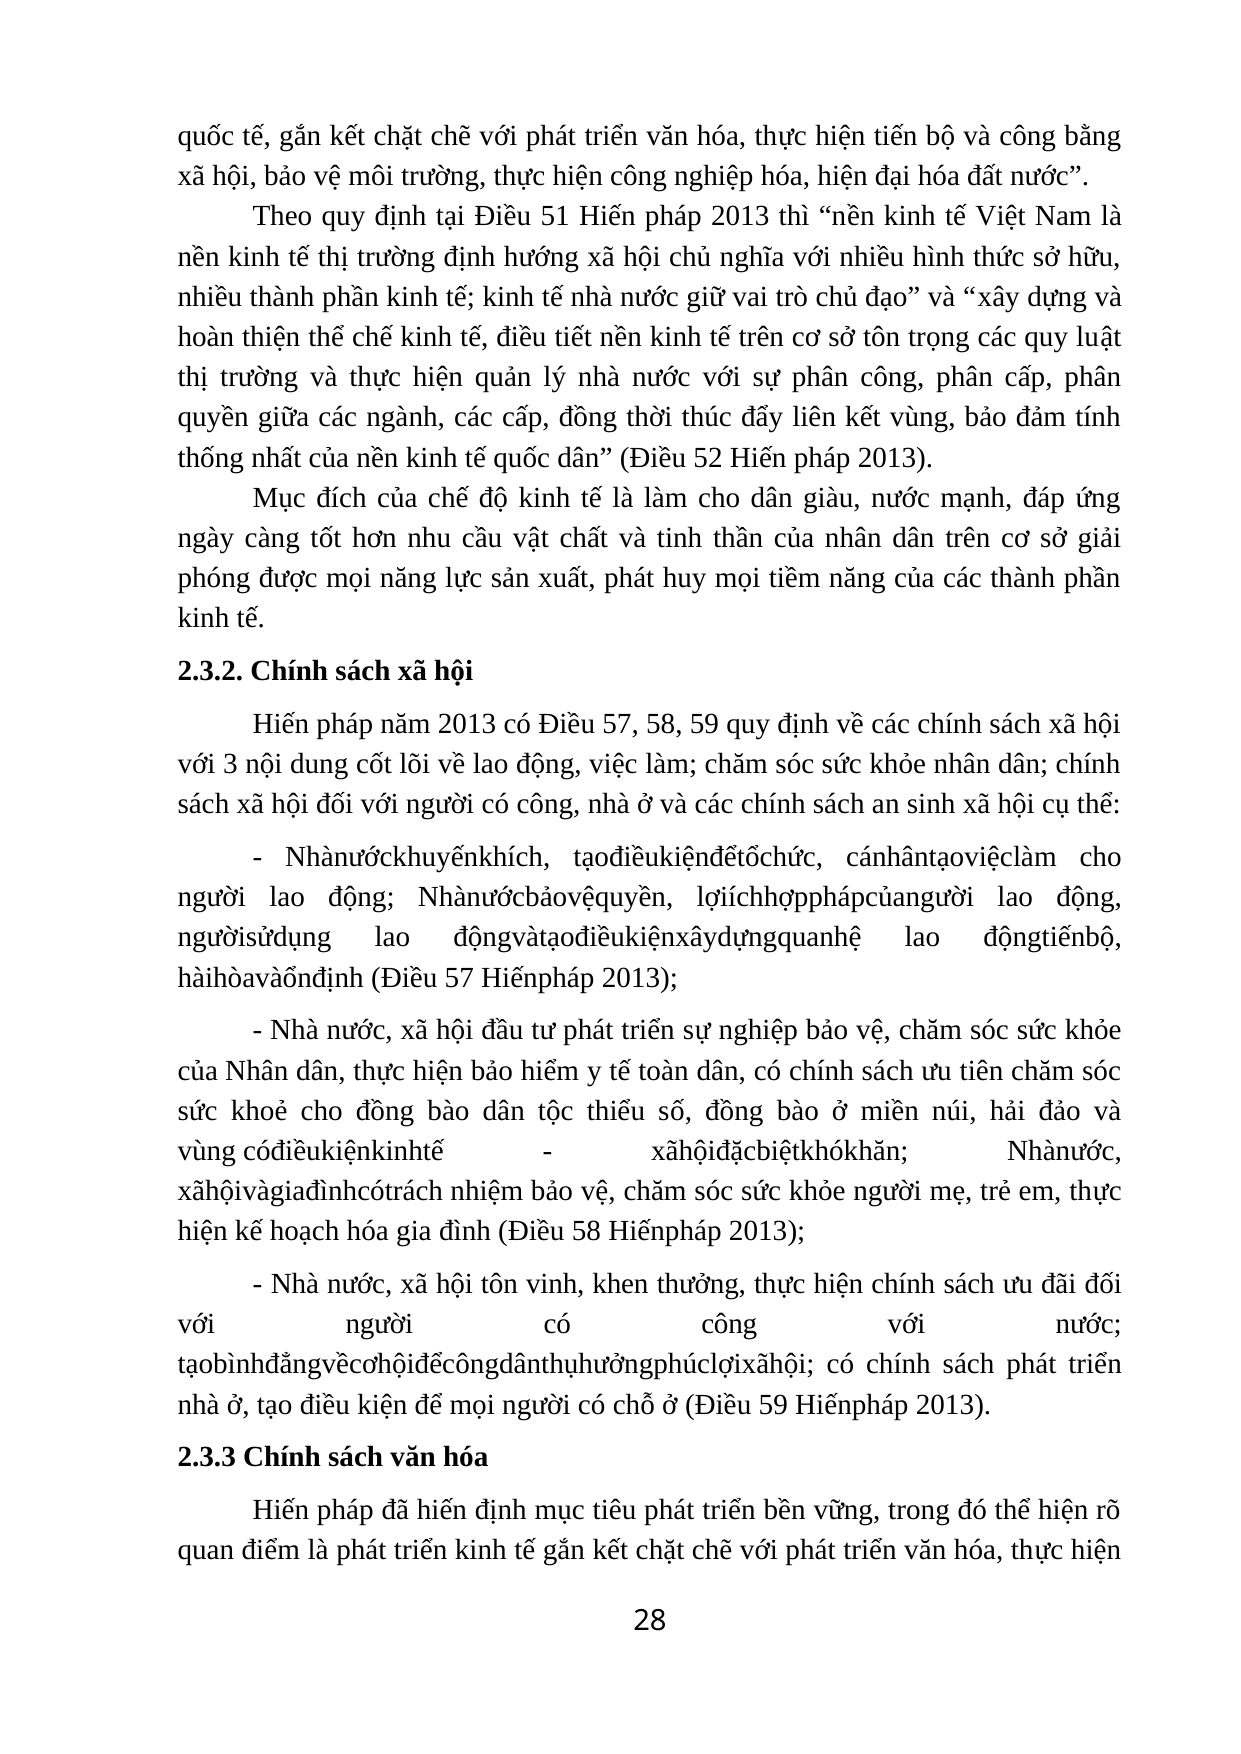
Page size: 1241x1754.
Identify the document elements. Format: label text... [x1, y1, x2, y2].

text 2.3.3 Chính sách văn hóa [177, 1439, 1122, 1473]
text 2.3.2. Chính sách xã hội [177, 653, 1122, 687]
list Mục đích của chế độ kinh tế là làm cho dân giàu, nước mạnh, đáp ứng ngày càng tốt hơn nhu cầu vật chất và tinh thần của nhân dân trên cơ sở giải phóng được mọi năng lực sản xuất, phát huy mọi tiềm năng của các thành phần kinh tế. [177, 480, 1122, 634]
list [177, 118, 1122, 192]
list Theo quy định tại Điều 51 Hiến pháp 2013 thì “nền kinh tế Việt Nam là nền kinh tế thị trường định hướng xã hội chủ nghĩa với nhiều hình thức sở hữu, nhiều thành phần kinh tế; kinh tế nhà nước giữ vai trò chủ đạo” và “xây dựng và hoàn thiện thể chế kinh tế, điều tiết nền kinh tế trên cơ sở tôn trọng các quy luật thị trường và thực hiện quản lý nhà nước với sự phân công, phân cấp, phân quyền giữa các ngành, các cấp, đồng thời thúc đẩy liên kết vùng, bảo đảm tính thống nhất của nền kinh tế quốc dân” (Điều 52 Hiến pháp 2013). [177, 198, 1122, 473]
text - Nhà nước, xã hội đầu tư phát triển sự nghiệp bảo vệ, chăm sóc sức khỏe của Nhân dân, thực hiện bảo hiểm y tế toàn dân, có chính sách ưu tiên chăm sóc sức khoẻ cho đồng bào dân tộc thiểu số, đồng bào ở miền núi, hải đảo và vùng cóđiềukiệnkinhtế - xãhộiđặcbiệtkhókhăn; Nhànước, xãhộivàgiađìnhcótrách nhiệm bảo vệ, chăm sóc sức khỏe người mẹ, trẻ em, thực hiện kế hoạch hóa gia đình (Điều 58 Hiếnpháp 2013); [177, 1012, 1122, 1247]
text Hiến pháp năm 2013 có Điều 57, 58, 59 quy định về các chính sách xã hội với 3 nội dung cốt lõi về lao động, việc làm; chăm sóc sức khỏe nhân dân; chính sách xã hội đối với người có công, nhà ở và các chính sách an sinh xã hội cụ thể: [177, 706, 1122, 820]
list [177, 1492, 1122, 1566]
text - Nhà nước, xã hội tôn vinh, khen thưởng, thực hiện chính sách ưu đãi đối với người có công với nước; tạobìnhđẳngvềcơhộiđểcôngdânthụhưởngphúclợixãhội; có chính sách phát triển nhà ở, tạo điều kiện để mọi người có chỗ ở (Điều 59 Hiếnpháp 2013). [177, 1266, 1122, 1420]
text - Nhànướckhuyếnkhích, tạođiềukiệnđểtổchức, cánhântạoviệclàm cho người lao động; Nhànướcbảovệquyền, lợiíchhợpphápcủangười lao động, ngườisửdụng lao độngvàtạođiềukiệnxâydựngquanhệ lao độngtiếnbộ, hàihòavàổnđịnh (Điều 57 Hiếnpháp 2013); [177, 839, 1122, 993]
